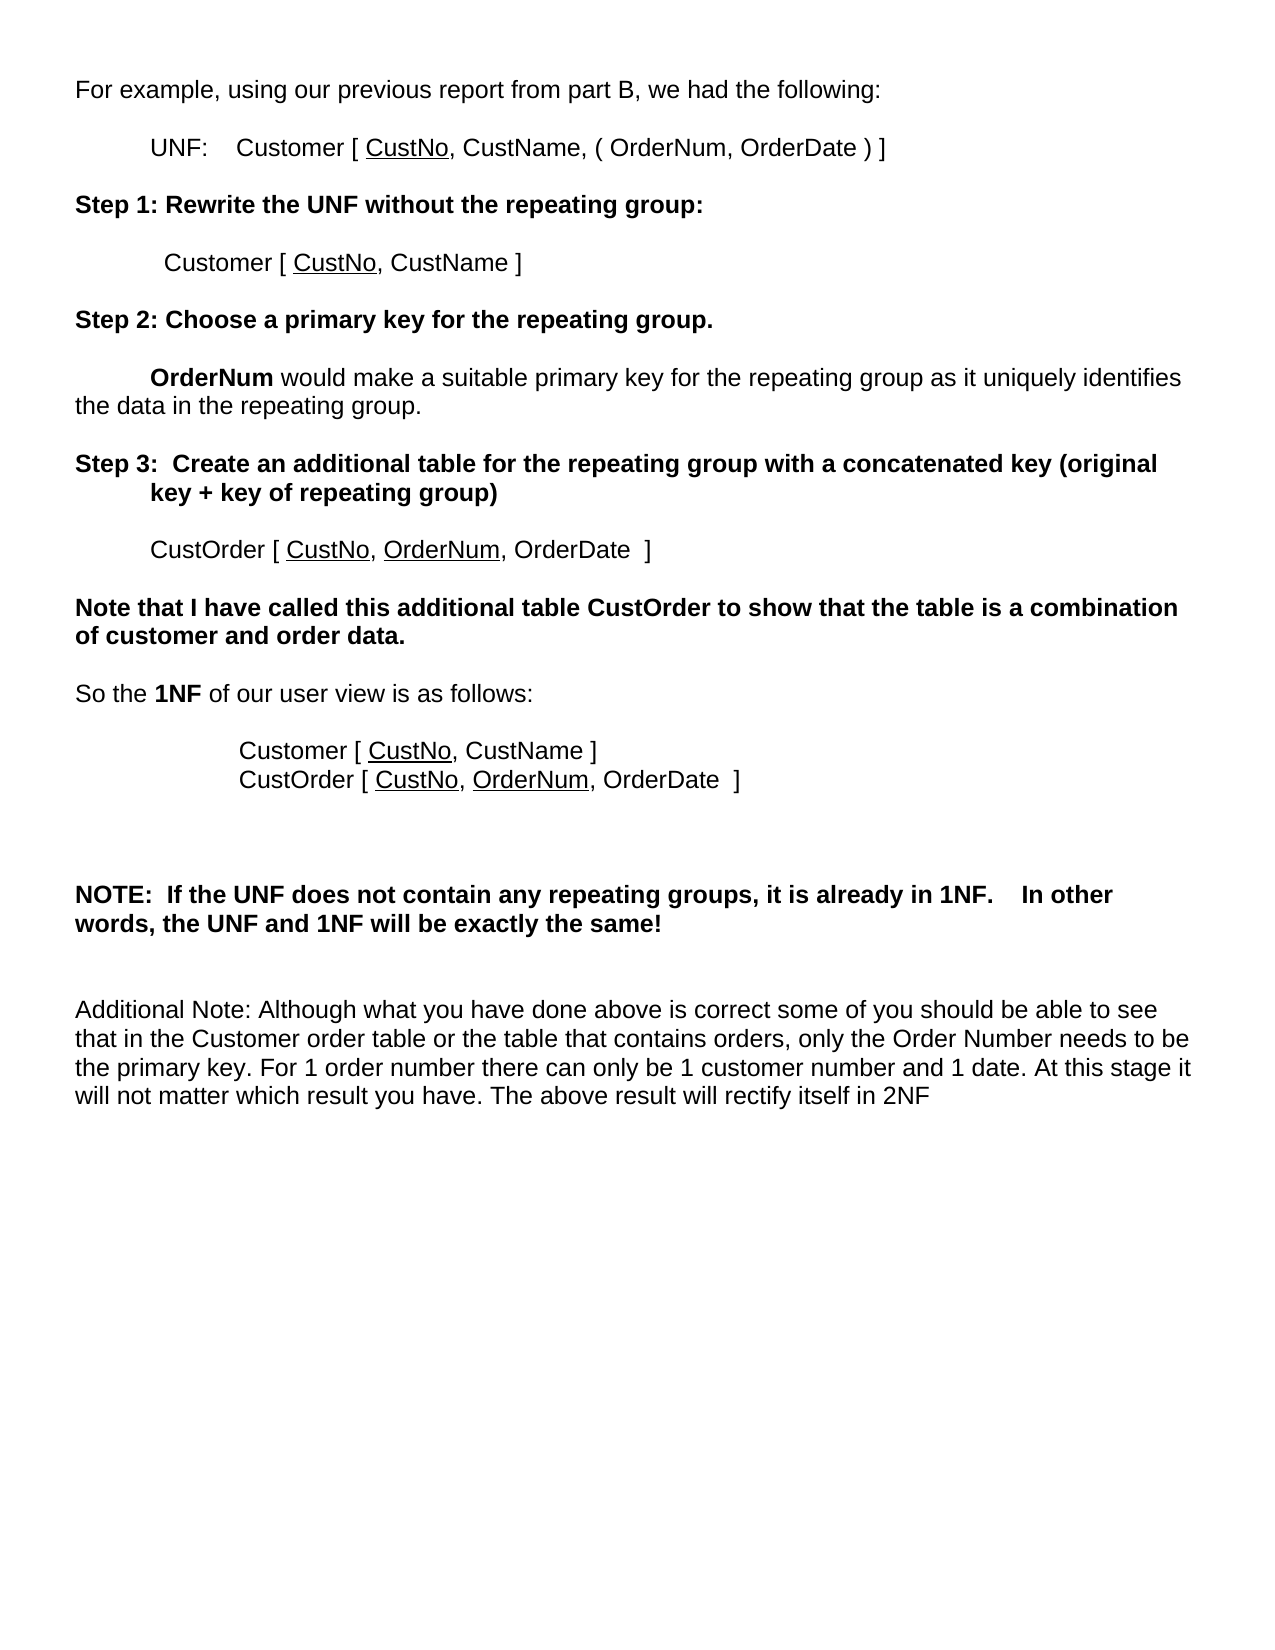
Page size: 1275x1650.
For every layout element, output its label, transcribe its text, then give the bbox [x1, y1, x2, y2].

text Step 2: Choose a primary key for the repeating group. [75, 305, 1200, 334]
text Customer [ CustNo, CustName ] [75, 247, 1200, 276]
text NOTE: If the UNF does not contain any repeating groups, it is already in 1NF. In other words, the UNF and 1NF will be exactly the same! [75, 880, 1200, 937]
text Note that I have called this additional table CustOrder to show that the table is a combination of customer and order data. [75, 592, 1200, 650]
text So the 1NF of our user view is as follows: [75, 679, 1200, 707]
text UNF: Customer [ CustNo, CustName, ( OrderNum, OrderDate ) ] [75, 132, 1200, 161]
text Additional Note: Although what you have done above is correct some of you should be able to see that in the Customer order table or the table that contains orders, only the Order Number needs to be the primary key. For 1 order number there can only be 1 customer number and 1 date. At this stage it will not matter which result you have. The above result will rectify itself in 2NF [75, 995, 1200, 1110]
text For example, using our previous report from part B, we had the following: [75, 75, 1200, 104]
text CustOrder [ CustNo, OrderNum, OrderDate ] [75, 535, 1200, 564]
text Step 3: Create an additional table for the repeating group with a concatenated key (original key + key of repeating group) [75, 449, 1200, 506]
text OrderNum would make a suitable primary key for the repeating group as it uniquely identifies the data in the repeating group. [75, 362, 1200, 420]
text CustOrder [ CustNo, OrderNum, OrderDate ] [75, 765, 1200, 794]
text Step 1: Rewrite the UNF without the repeating group: [75, 190, 1200, 219]
text Customer [ CustNo, CustName ] [75, 736, 1200, 765]
